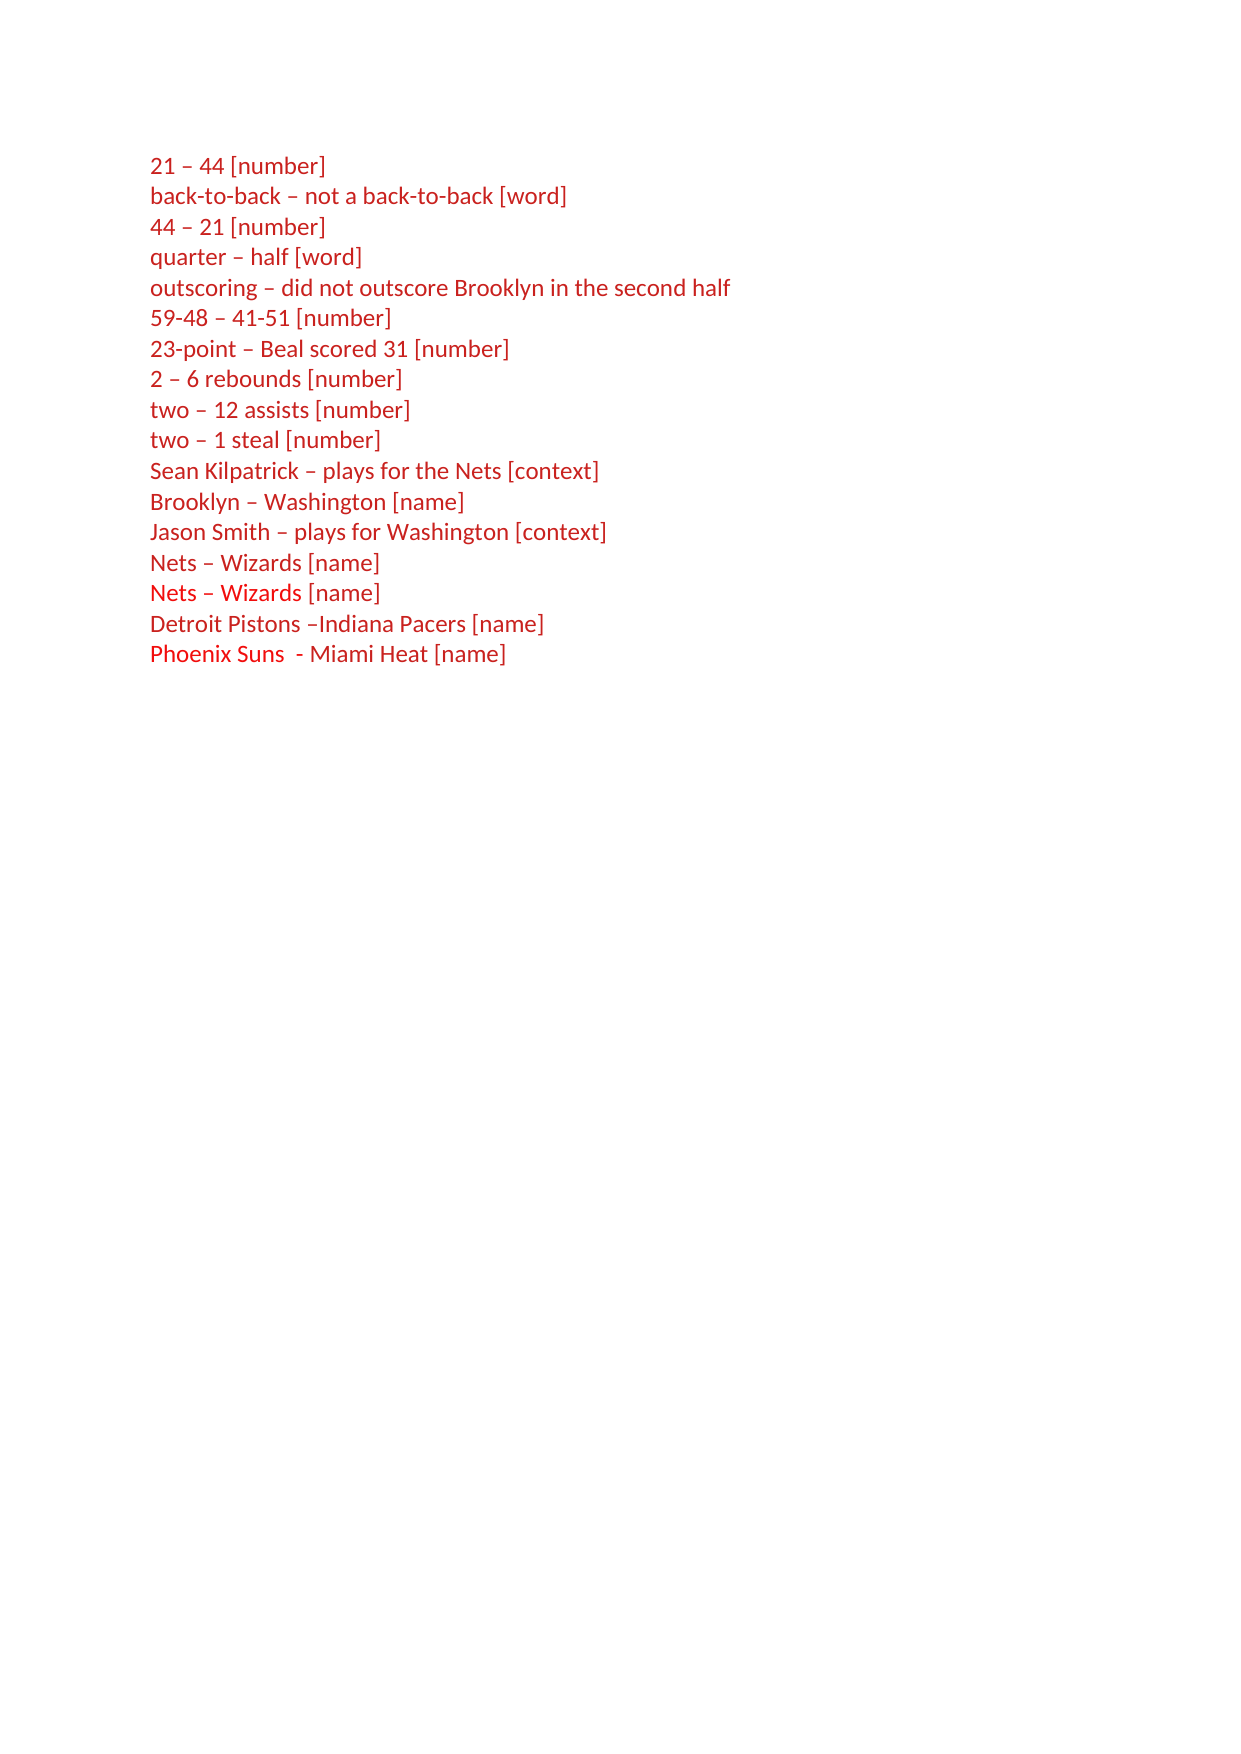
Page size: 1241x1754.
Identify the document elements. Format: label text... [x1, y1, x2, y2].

text 2 – 6 rebounds [number] [150, 364, 1090, 394]
text Phoenix Suns - Miami Heat [name] [150, 638, 1090, 669]
text 21 – 44 [number] [150, 150, 1090, 181]
text 59-48 – 41-51 [number] [150, 303, 1090, 333]
text outscoring – did not outscore Brooklyn in the second half [150, 272, 1090, 303]
text quarter – half [word] [150, 242, 1090, 272]
text 23-point – Beal scored 31 [number] [150, 333, 1090, 364]
text Nets – Wizards [name] [150, 577, 1090, 608]
text Brooklyn – Washington [name] [150, 486, 1090, 516]
text two – 12 assists [number] [150, 394, 1090, 425]
text back-to-back – not a back-to-back [word] [150, 181, 1090, 211]
text Sean Kilpatrick – plays for the Nets [context] [150, 455, 1090, 486]
text 44 – 21 [number] [150, 211, 1090, 242]
text Jason Smith – plays for Washington [context] [150, 516, 1090, 547]
text Nets – Wizards [name] [150, 547, 1090, 577]
text Detroit Pistons –Indiana Pacers [name] [150, 608, 1090, 638]
text two – 1 steal [number] [150, 425, 1090, 455]
